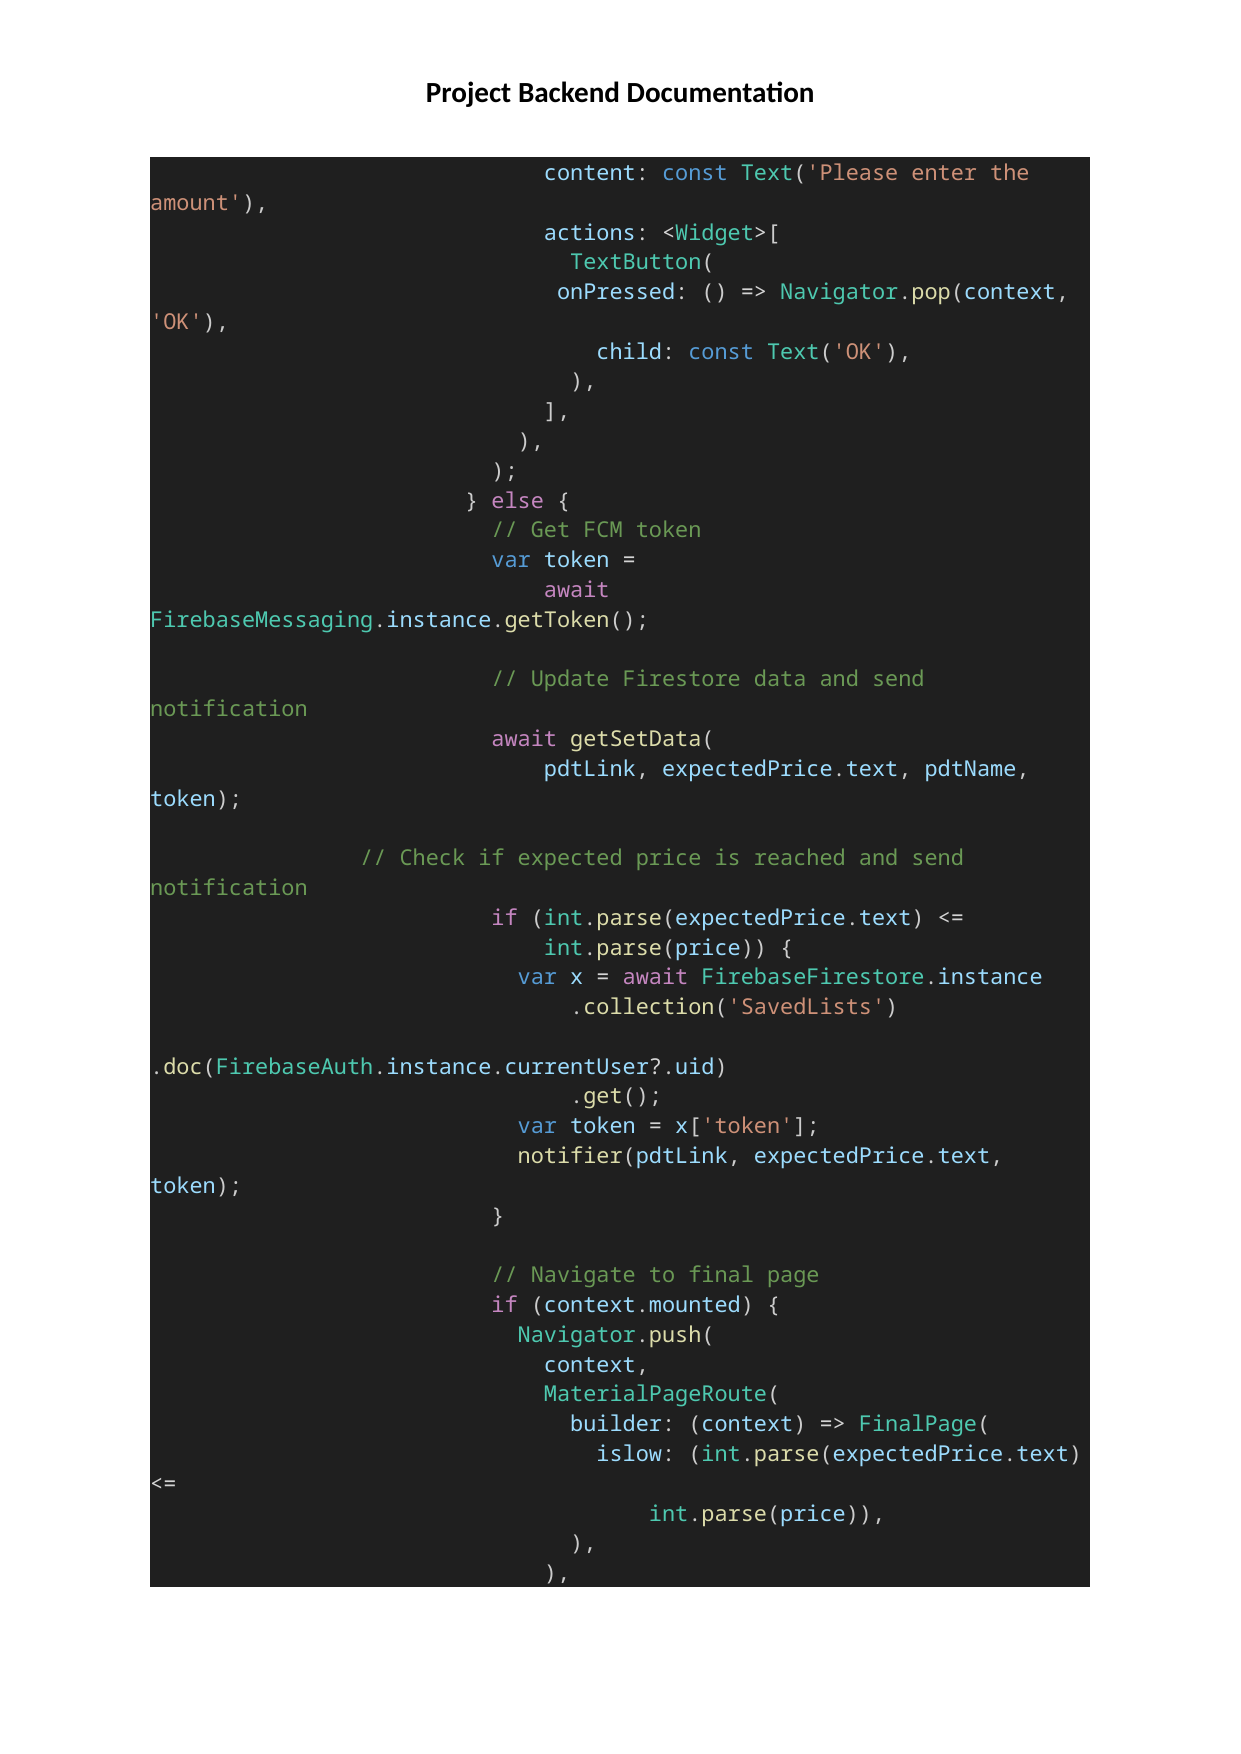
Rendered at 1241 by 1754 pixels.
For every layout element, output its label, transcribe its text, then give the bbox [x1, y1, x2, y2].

text builder: (context) => FinalPage( [150, 1408, 1090, 1438]
text content: const Text('Please enter the amount'), [150, 157, 1090, 216]
text } else { [150, 484, 1090, 514]
text actions: <Widget>[ [150, 216, 1090, 246]
text islow: (int.parse(expectedPrice.text) <= [150, 1438, 1090, 1497]
text await FirebaseMessaging.instance.getToken(); [150, 574, 1090, 633]
text // Get FCM token [150, 514, 1090, 544]
text int.parse(price)) { [150, 931, 1090, 961]
text var token = [150, 544, 1090, 574]
text // Navigate to final page [150, 1259, 1090, 1289]
text .doc(FirebaseAuth.instance.currentUser?.uid) [150, 1021, 1090, 1080]
text if (int.parse(expectedPrice.text) <= [150, 902, 1090, 931]
text ), [150, 1527, 1090, 1557]
text if (context.mounted) { [150, 1289, 1090, 1319]
text await getSetData( [150, 723, 1090, 753]
text MaterialPageRoute( [150, 1378, 1090, 1408]
text notifier(pdtLink, expectedPrice.text, token); [150, 1140, 1090, 1199]
text .get(); [150, 1080, 1090, 1110]
text Navigator.push( [150, 1319, 1090, 1348]
text } [150, 1199, 1090, 1229]
text child: const Text('OK'), [150, 336, 1090, 365]
text ), [150, 365, 1090, 395]
text var token = x['token']; [150, 1110, 1090, 1140]
text ), [150, 425, 1090, 455]
text ], [150, 395, 1090, 425]
text .collection('SavedLists') [150, 991, 1090, 1021]
text var x = await FirebaseFirestore.instance [150, 961, 1090, 991]
text pdtLink, expectedPrice.text, pdtName, token); [150, 753, 1090, 812]
text // Check if expected price is reached and send notification [150, 842, 1090, 902]
text // Update Firestore data and send notification [150, 663, 1090, 723]
text ), [150, 1557, 1090, 1587]
text context, [150, 1348, 1090, 1378]
text TextButton( [150, 246, 1090, 276]
text int.parse(price)), [150, 1497, 1090, 1527]
text onPressed: () => Navigator.pop(context, 'OK'), [150, 276, 1090, 336]
text ); [150, 455, 1090, 484]
